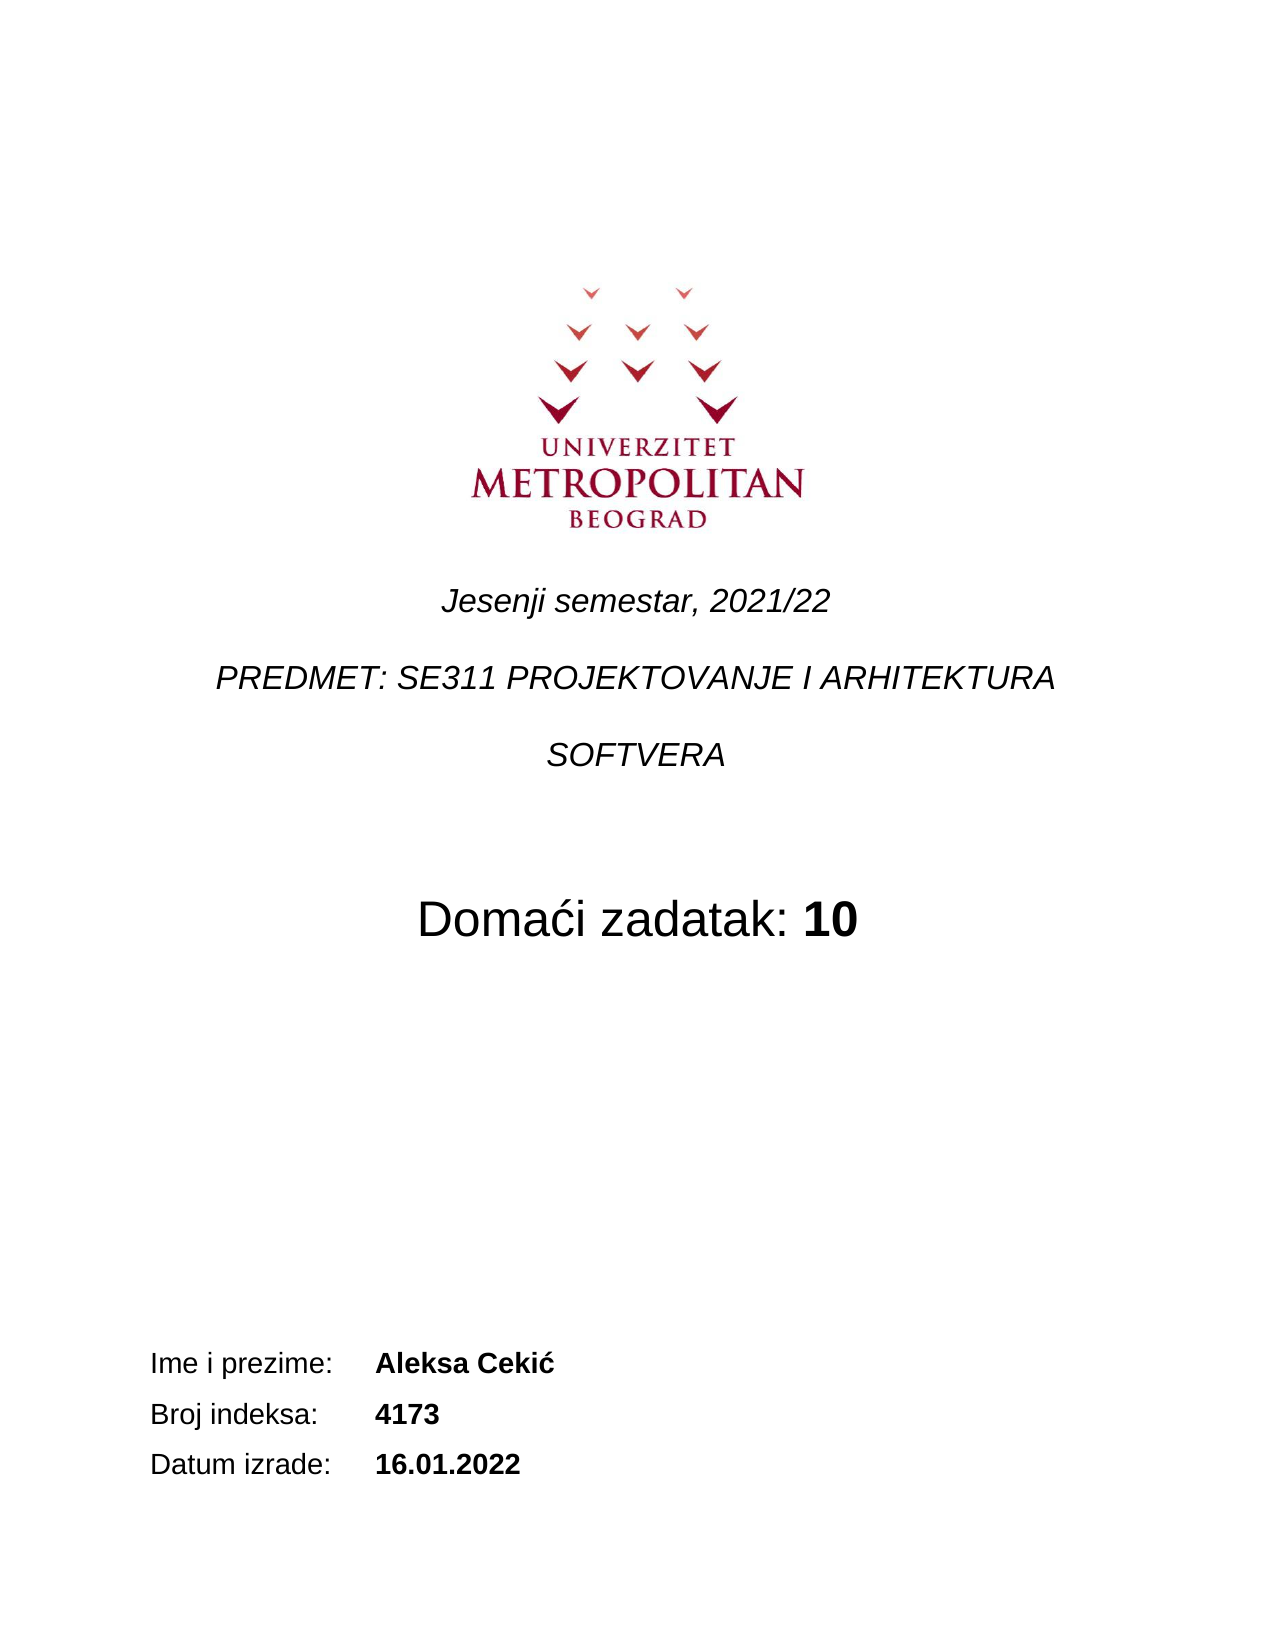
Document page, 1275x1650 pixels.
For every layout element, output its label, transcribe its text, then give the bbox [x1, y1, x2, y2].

text Datum izrade: 16.01.2022 [150, 1447, 1125, 1481]
text Broj indeksa: 4173 [150, 1397, 1125, 1430]
picture [438, 238, 837, 564]
text Jesenji semestar, 2021/22 [150, 581, 1125, 620]
text Ime i prezime: Aleksa Cekić [150, 1347, 1125, 1380]
text PREDMET: SE311 PROJEKTOVANJE I ARHITEKTURA SOFTVERA [150, 658, 1125, 774]
text Domaći zadatak: 10 [150, 889, 1125, 946]
